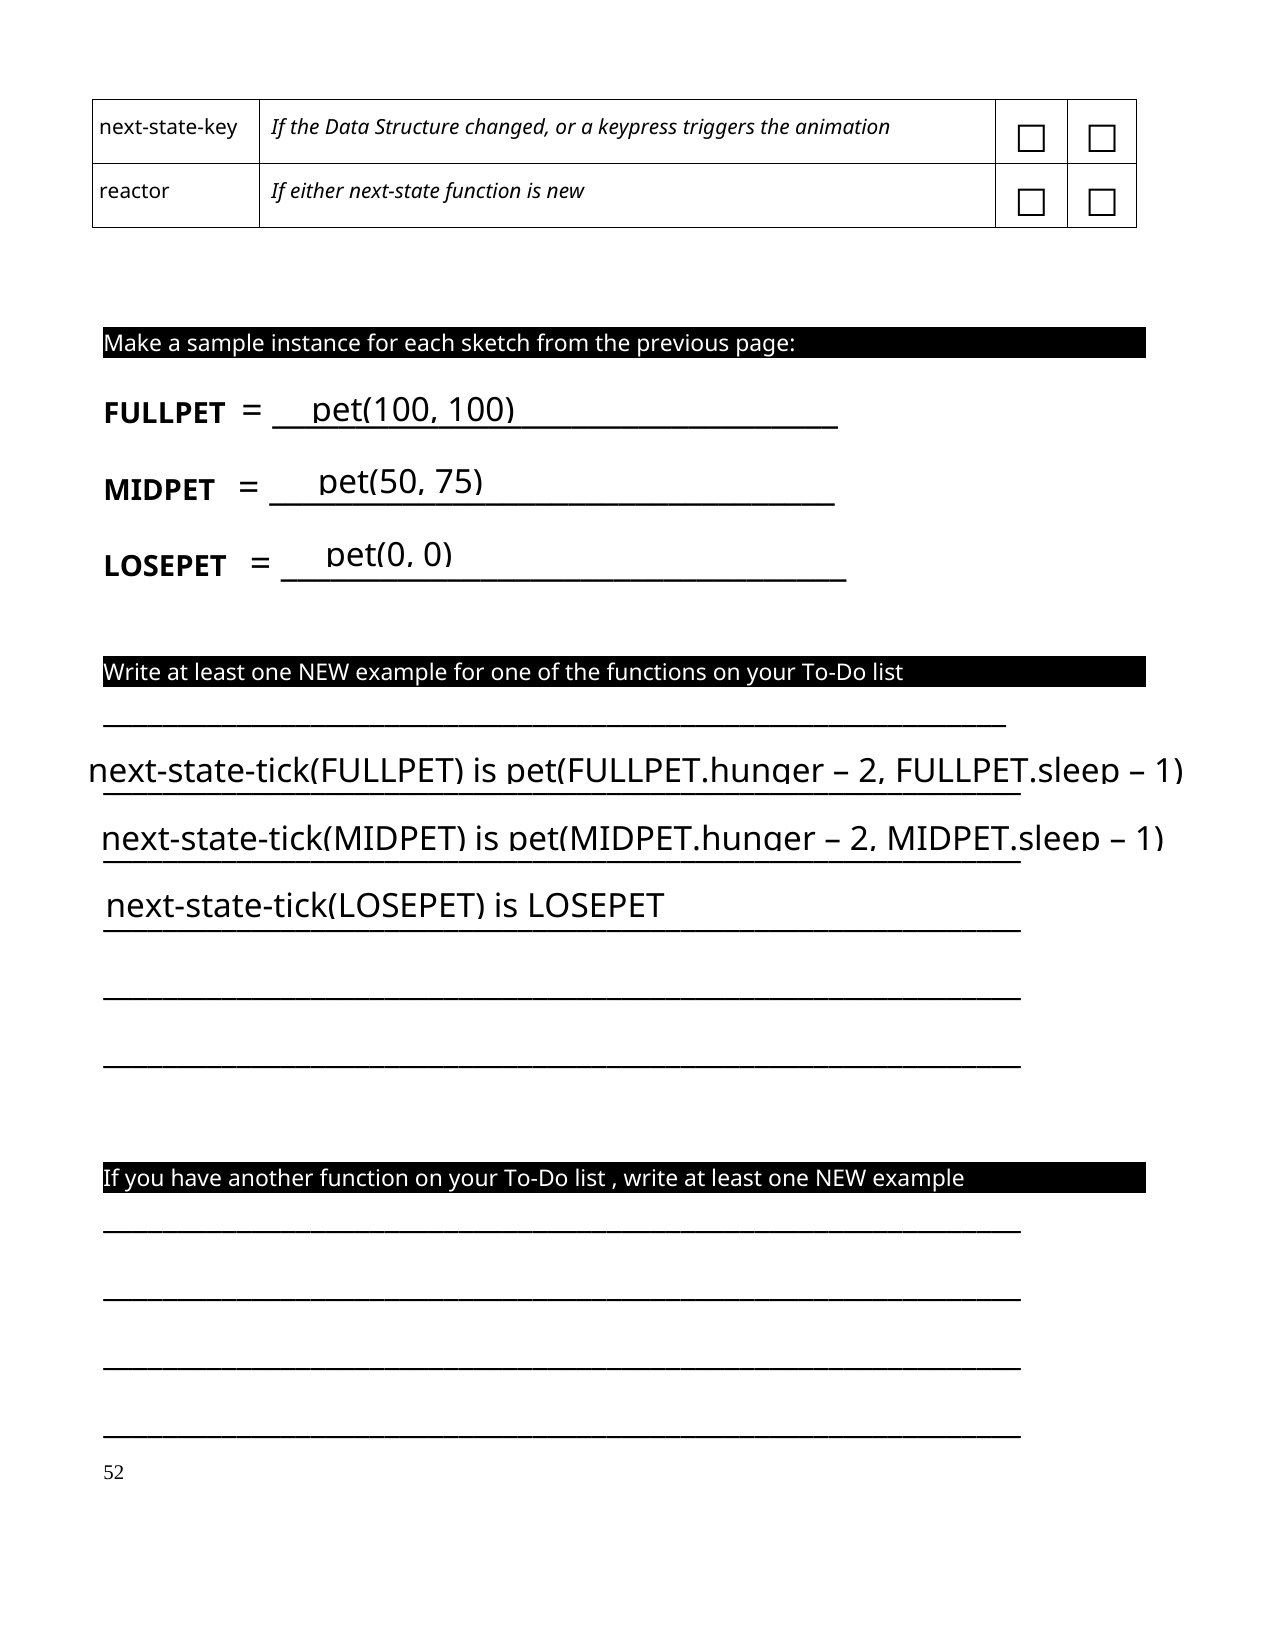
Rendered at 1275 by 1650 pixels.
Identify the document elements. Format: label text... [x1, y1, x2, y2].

table_cell reactor [93, 164, 259, 227]
text _____________________________________________________________ [103, 687, 1144, 732]
text MIDPET = __________________________________ [0, 460, 1144, 511]
subtitle Write at least one NEW example for one of the functions on your To-Do list [103, 656, 1146, 687]
text FULLPET = __________________________________ [0, 383, 1144, 434]
text ______________________________________________________________ [0, 823, 1144, 869]
table_cell ☐ [996, 164, 1067, 227]
subtitle Make a sample instance for each sketch from the previous page: [103, 327, 1146, 358]
table_cell ☐ [1068, 100, 1136, 163]
table_cell ☐ [1068, 164, 1136, 227]
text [0, 1397, 1144, 1443]
subtitle If you have another function on your To-Do list , write at least one NEW example [103, 1162, 1146, 1193]
text ______________________________________________________________ [0, 891, 1144, 937]
table_cell If the Data Structure changed, or a keypress triggers the animation [260, 100, 995, 163]
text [0, 1261, 1144, 1307]
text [0, 1329, 1144, 1375]
table_cell next-state-key [93, 100, 259, 163]
table_cell ☐ [996, 100, 1067, 163]
text LOSEPET = __________________________________ [0, 537, 1144, 588]
text ______________________________________________________________ [0, 755, 1144, 801]
text ______________________________________________________________ [0, 1028, 1144, 1073]
table_cell If either next-state function is new [260, 164, 995, 227]
text ______________________________________________________________ [0, 959, 1144, 1005]
text ______________________________________________________________ [0, 1193, 1144, 1238]
